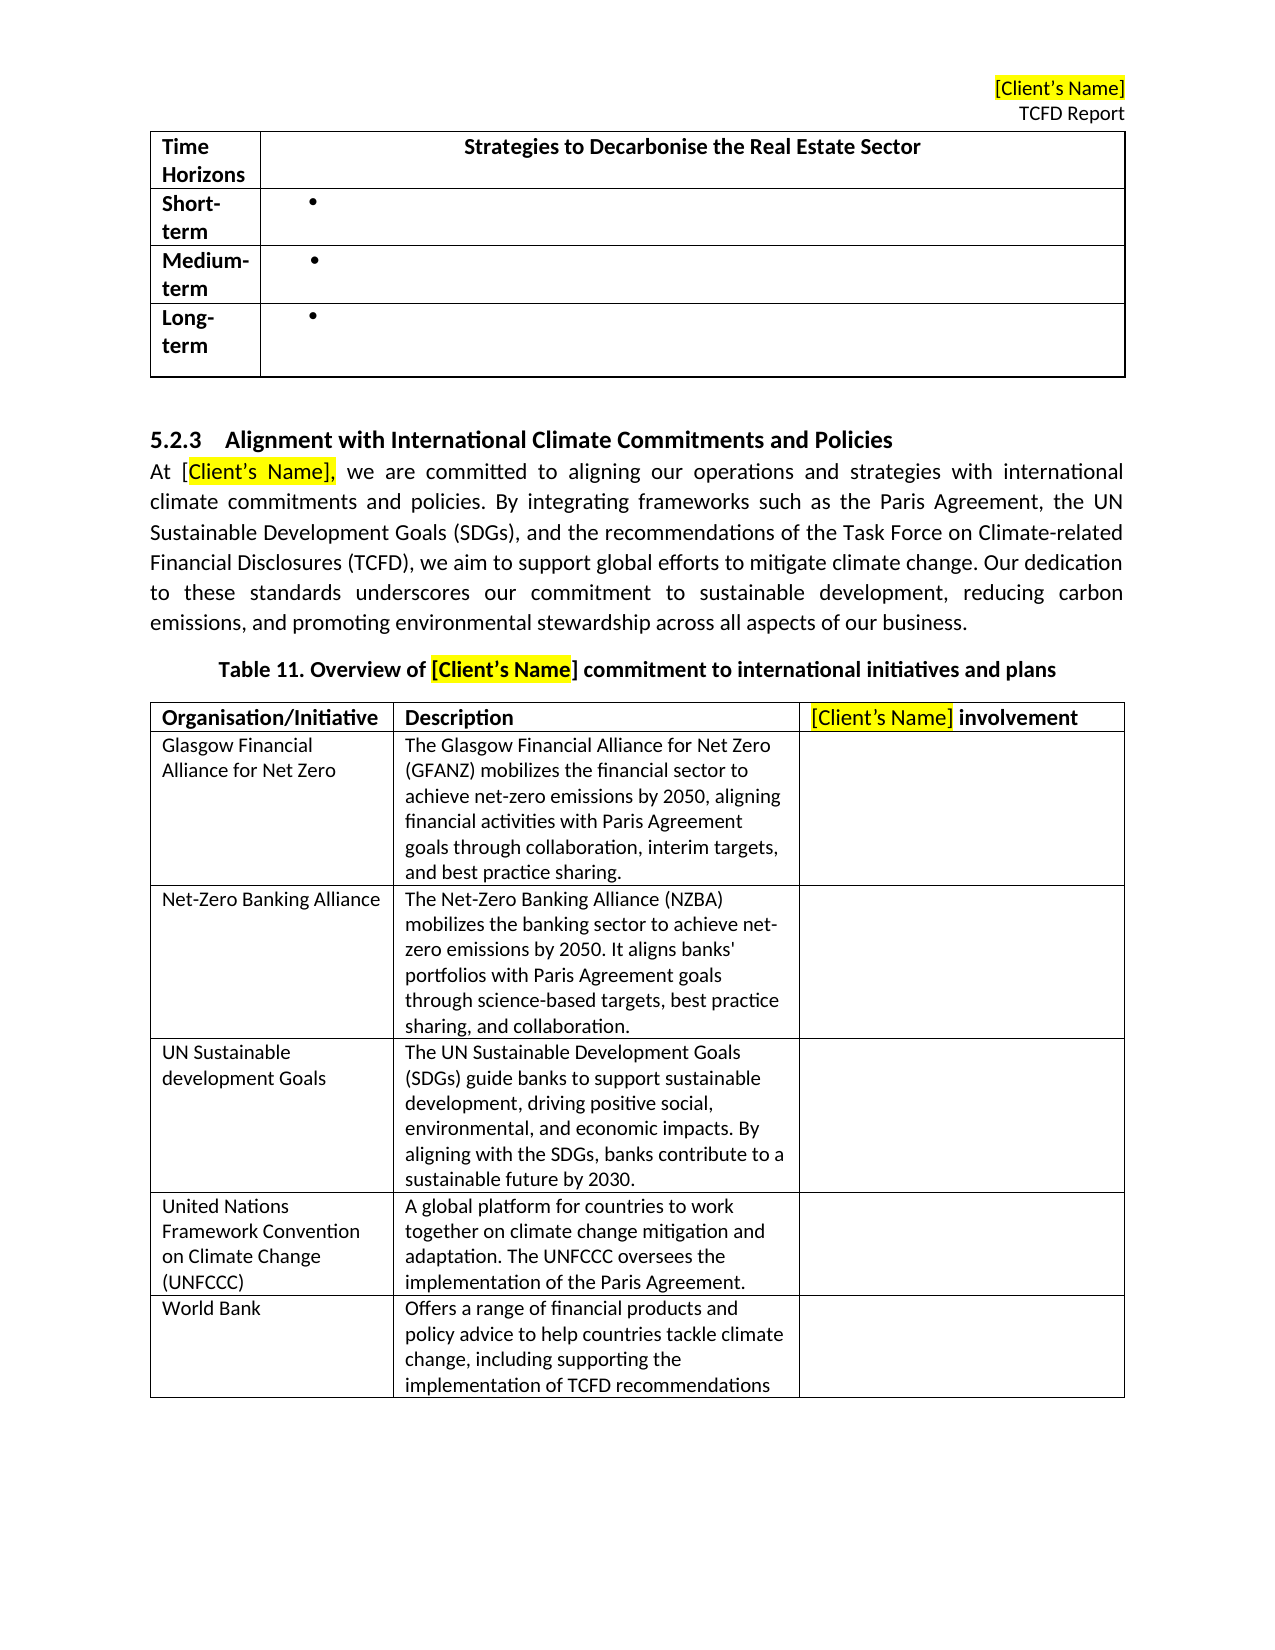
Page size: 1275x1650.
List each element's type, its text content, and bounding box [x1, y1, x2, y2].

table_cell [261, 246, 1124, 302]
table_cell Medium-term [151, 246, 260, 302]
table_cell Offers a range of financial products and policy advice to help countries tackle climate change, including supporting the implementation of TCFD recommendations [394, 1296, 799, 1397]
table_cell [800, 886, 1124, 1038]
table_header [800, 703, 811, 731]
table_cell Net-Zero Banking Alliance [151, 886, 393, 1038]
text At [Client’s Name], we are committed to aligning our operations and strategies with international climate commitments and policies. By integrating frameworks such as the Paris Agreement, the UN Sustainable Development Goals (SDGs), and the recommendations of the Task Force on Climate-related Financial Disclosures (TCFD), we aim to support global efforts to mitigate climate change. Our dedication to these standards underscores our commitment to sustainable development, reducing carbon emissions, and promoting environmental stewardship across all aspects of our business. [150, 457, 1125, 636]
table_cell [800, 732, 1124, 885]
table_cell The UN Sustainable Development Goals (SDGs) guide banks to support sustainable development, driving positive social, environmental, and economic impacts. By aligning with the SDGs, banks contribute to a sustainable future by 2030. [394, 1039, 799, 1192]
table_cell [261, 304, 1124, 376]
table_cell World Bank [151, 1296, 393, 1397]
table_cell The Net-Zero Banking Alliance (NZBA) mobilizes the banking sector to achieve net-zero emissions by 2050. It aligns banks' portfolios with Paris Agreement goals through science-based targets, best practice sharing, and collaboration. [394, 886, 799, 1038]
table_cell [800, 1193, 1124, 1294]
table_header Time Horizons [151, 132, 260, 188]
table_cell Long-term [151, 304, 260, 376]
table_header Description [394, 703, 799, 731]
table_header Organisation/Initiative [151, 703, 393, 731]
table_cell The Glasgow Financial Alliance for Net Zero (GFANZ) mobilizes the financial sector to achieve net-zero emissions by 2050, aligning financial activities with Paris Agreement goals through collaboration, interim targets, and best practice sharing. [394, 732, 799, 885]
text Table 11. Overview of [Client’s Name] commitment to international initiatives and plans [571, 655, 1125, 683]
table_cell [800, 1039, 1124, 1192]
table_cell UN Sustainable development Goals [151, 1039, 393, 1192]
table_header Strategies to Decarbonise the Real Estate Sector [261, 132, 1124, 188]
subtitle Alignment with International Climate Commitments and Policies [150, 424, 1125, 455]
table_cell Short-term [151, 189, 260, 245]
table_cell [800, 1296, 1124, 1397]
table_cell Glasgow Financial Alliance for Net Zero [151, 732, 393, 885]
table_header [Client’s Name] involvement [953, 703, 1124, 731]
table_cell [261, 189, 1124, 245]
text Table 11. Overview of [Client’s Name] commitment to international initiatives and plans [150, 655, 431, 683]
table_cell A global platform for countries to work together on climate change mitigation and adaptation. The UNFCCC oversees the implementation of the Paris Agreement. [394, 1193, 799, 1294]
table_cell United Nations Framework Convention on Climate Change (UNFCCC) [151, 1193, 393, 1294]
